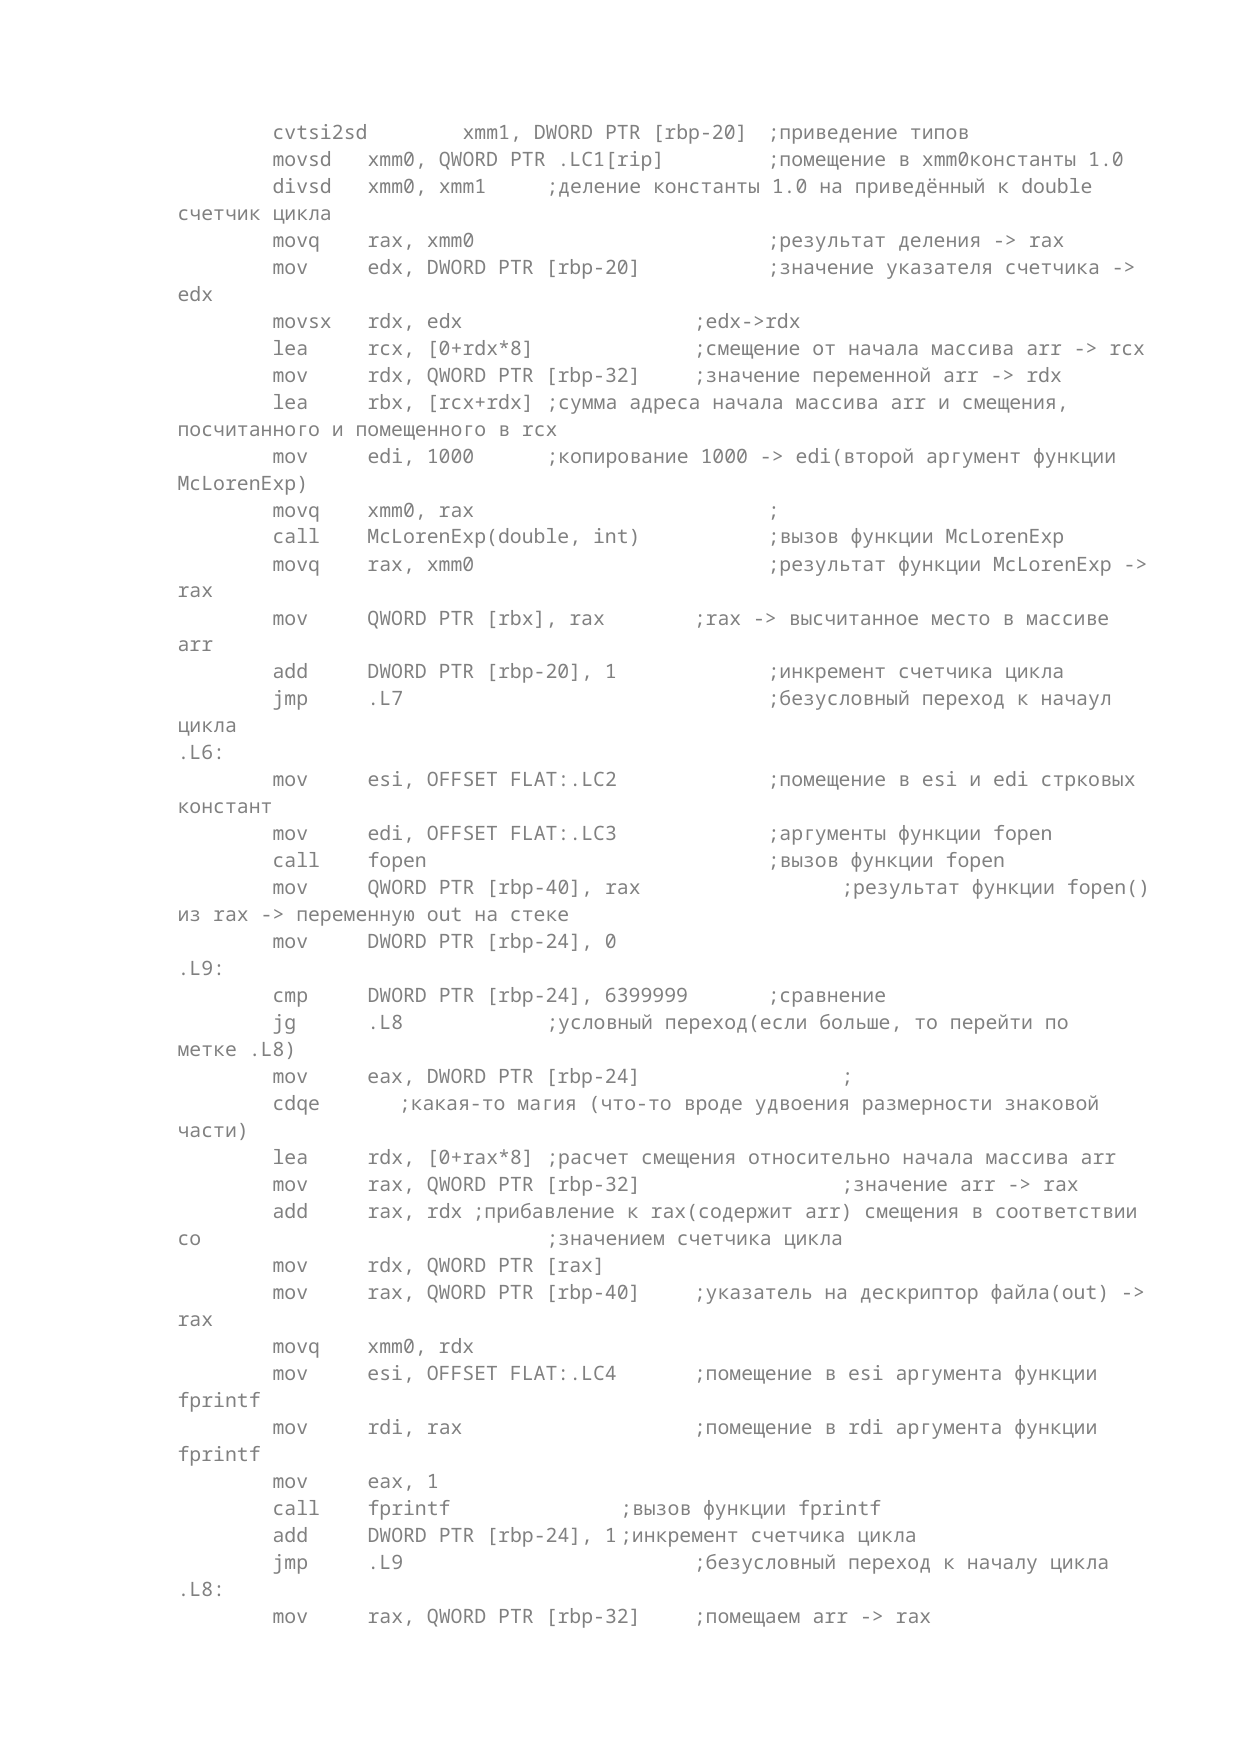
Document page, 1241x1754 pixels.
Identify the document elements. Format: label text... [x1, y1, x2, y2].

text mov esi, OFFSET FLAT:.LC4 ;помещение в esi аргумента функции fprintf [177, 1359, 1152, 1413]
text call fprintf ;вызов функции fprintf [177, 1494, 1152, 1521]
text mov DWORD PTR [rbp-24], 0 [177, 927, 1152, 954]
text mov QWORD PTR [rbx], rax ;rax -> высчитанное место в массиве arr [177, 604, 1152, 658]
text mov edx, DWORD PTR [rbp-20] ;значение указателя счетчика -> edx [177, 253, 1152, 307]
text lea rcx, [0+rdx*8] ;смещение от начала массива arr -> rcx [177, 334, 1152, 361]
text cdqe ;какая-то магия (что-то вроде удвоения размерности знаковой части) [177, 1089, 1152, 1143]
text mov edi, 1000 ;копирование 1000 -> edi(второй аргумент функции McLorenExp) [177, 442, 1152, 496]
text jmp .L7 ;безусловный переход к начаул цикла [177, 685, 1152, 739]
text mov eax, DWORD PTR [rbp-24] ; [177, 1062, 1152, 1089]
text cvtsi2sd xmm1, DWORD PTR [rbp-20] ;приведение типов [177, 118, 1152, 145]
text mov rdx, QWORD PTR [rbp-32] ;значение переменной arr -> rdx [177, 361, 1152, 388]
text movq xmm0, rax ; [177, 496, 1152, 523]
text add DWORD PTR [rbp-24], 1 ;инкремент счетчика цикла [177, 1521, 1152, 1548]
text mov rax, QWORD PTR [rbp-32] ;помещаем arr -> rax [177, 1602, 1152, 1629]
text mov QWORD PTR [rbp-40], rax ;результат функции fopen() из rax -> переменную out на стеке [177, 873, 1152, 927]
text mov rdi, rax ;помещение в rdi аргумента функции fprintf [177, 1413, 1152, 1467]
text movsx rdx, edx ;edx->rdx [177, 307, 1152, 334]
text .L6: [177, 739, 1152, 766]
text .L9: [177, 954, 1152, 981]
text lea rdx, [0+rax*8] ;расчет смещения относительно начала массива arr [177, 1143, 1152, 1170]
text movq xmm0, rdx [177, 1332, 1152, 1359]
text mov rax, QWORD PTR [rbp-40] ;указатель на дескриптор файла(out) -> rax [177, 1278, 1152, 1332]
text mov eax, 1 [177, 1467, 1152, 1494]
text cmp DWORD PTR [rbp-24], 6399999 ;сравнение [177, 981, 1152, 1008]
text movsd xmm0, QWORD PTR .LC1[rip] ;помещение в xmm0константы 1.0 [177, 145, 1152, 172]
text mov edi, OFFSET FLAT:.LC3 ;аргументы функции fopen [177, 819, 1152, 847]
text call McLorenExp(double, int) ;вызов функции McLorenExp [177, 523, 1152, 550]
text mov rax, QWORD PTR [rbp-32] ;значение arr -> rax [177, 1170, 1152, 1197]
text mov rdx, QWORD PTR [rax] [177, 1251, 1152, 1278]
text movq rax, xmm0 ;результат функции McLorenExp -> rax [177, 550, 1152, 604]
text jmp .L9 ;безусловный переход к началу цикла [177, 1548, 1152, 1575]
text movq rax, xmm0 ;результат деления -> rax [177, 226, 1152, 253]
text jg .L8 ;условный переход(если больше, то перейти по метке .L8) [177, 1008, 1152, 1062]
text lea rbx, [rcx+rdx] ;сумма адреса начала массива arr и смещения, посчитанного и помещенного в rcx [177, 388, 1152, 442]
text add DWORD PTR [rbp-20], 1 ;инкремент счетчика цикла [177, 658, 1152, 685]
text divsd xmm0, xmm1 ;деление константы 1.0 на приведённый к double счетчик цикла [177, 172, 1152, 226]
text .L8: [177, 1575, 1152, 1602]
text call fopen ;вызов функции fopen [177, 847, 1152, 873]
text mov esi, OFFSET FLAT:.LC2 ;помещение в esi и edi стрковых констант [177, 766, 1152, 819]
text add rax, rdx ;прибавление к rax(содержит arr) смещения в соответствии со ;значением счетчика цикла [177, 1197, 1152, 1251]
